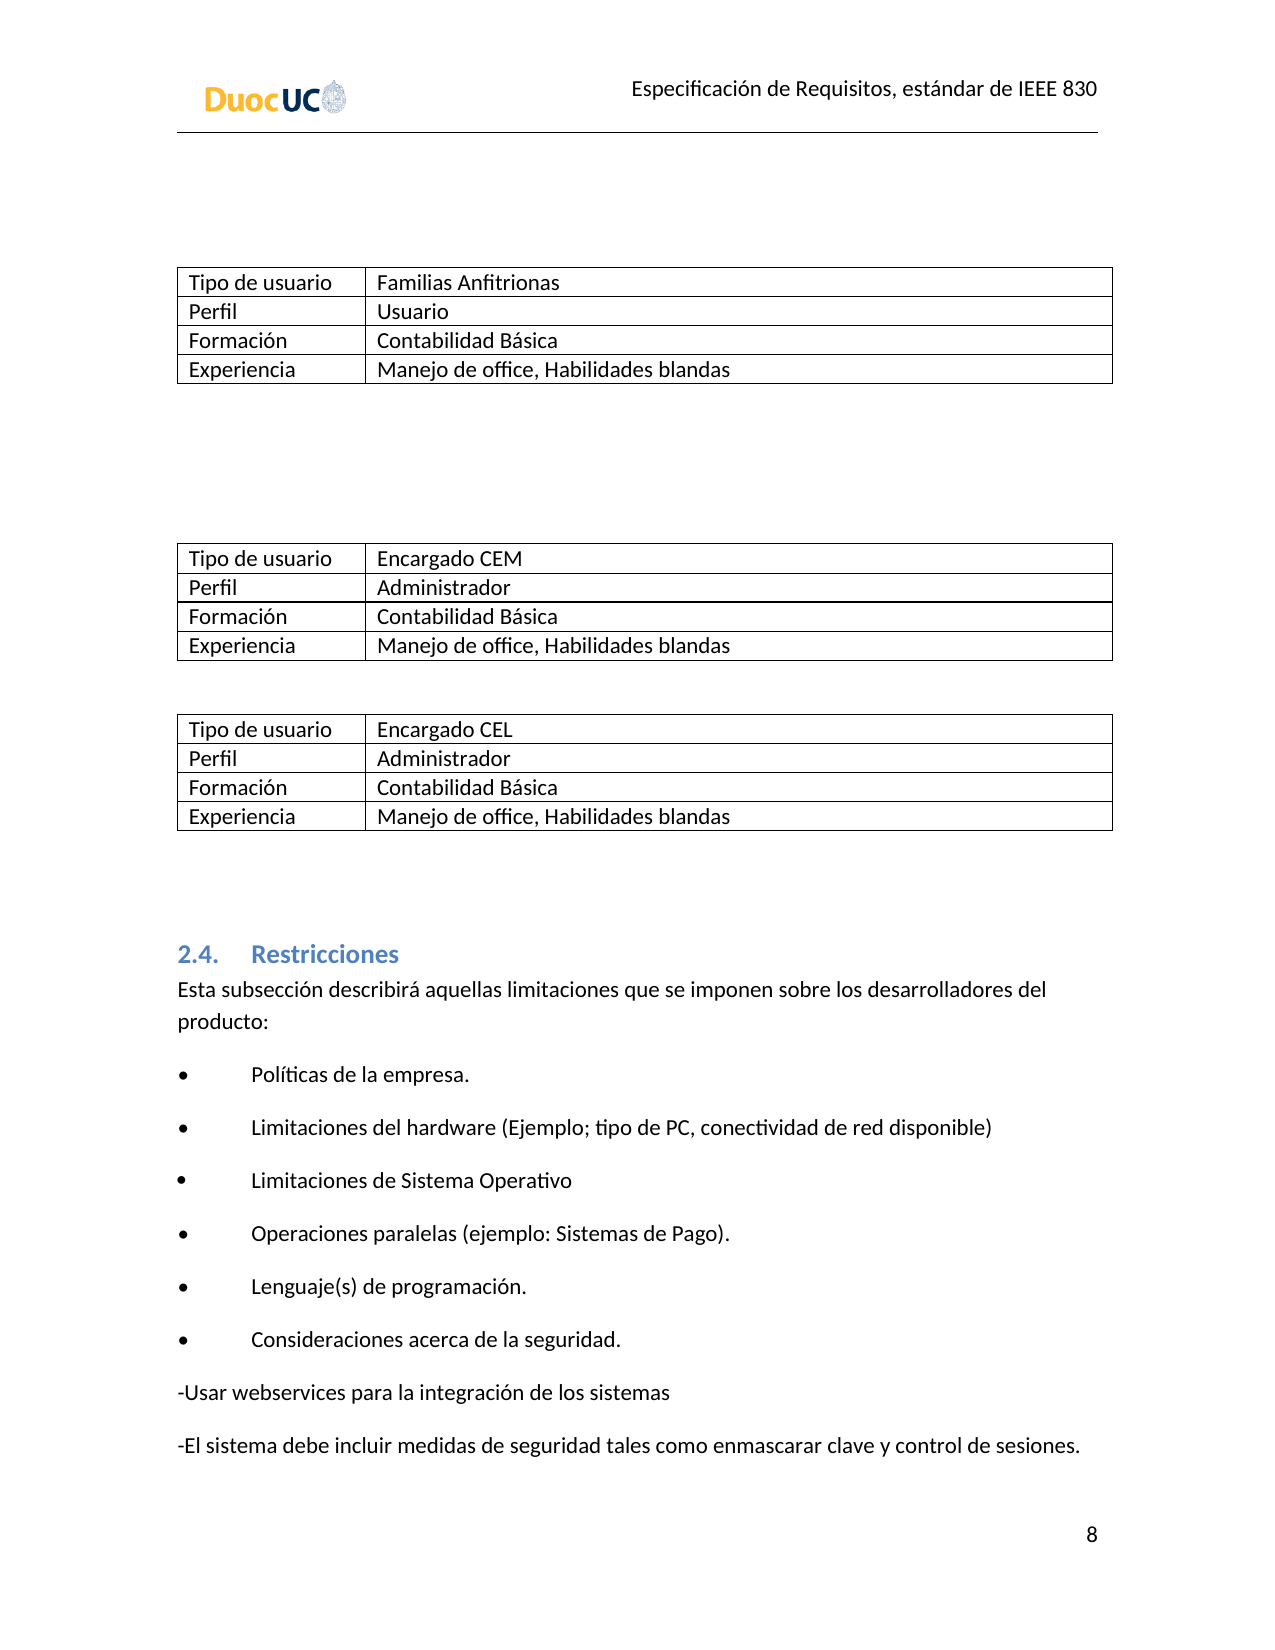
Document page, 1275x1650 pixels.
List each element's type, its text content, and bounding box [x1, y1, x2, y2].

text • Políticas de la empresa. [177, 1060, 1098, 1088]
table_header Encargado CEL [366, 715, 1112, 743]
table_cell Manejo de office, Habilidades blandas [366, 802, 1112, 830]
table_header Familias Anfitrionas [366, 268, 1112, 296]
table_cell Manejo de office, Habilidades blandas [366, 355, 1112, 383]
picture [198, 76, 351, 116]
text • Consideraciones acerca de la seguridad. [177, 1325, 1098, 1353]
table_cell Usuario [366, 297, 1112, 325]
table_cell Administrador [366, 744, 1112, 772]
list Limitaciones de Sistema Operativo [177, 1166, 1098, 1194]
table_cell Contabilidad Básica [366, 773, 1112, 801]
table_cell Perfil [178, 297, 365, 325]
table_cell Formación [178, 326, 365, 354]
text Esta subsección describirá aquellas limitaciones que se imponen sobre los desarrolladores del producto: [177, 975, 1098, 1035]
table_cell Administrador [366, 574, 1112, 601]
table_cell Formación [178, 773, 365, 801]
table_cell Experiencia [178, 632, 365, 659]
text • Lenguaje(s) de programación. [177, 1272, 1098, 1300]
table_cell Contabilidad Básica [366, 326, 1112, 354]
table_header Tipo de usuario [178, 544, 365, 572]
table_header Tipo de usuario [178, 715, 365, 743]
table_cell Experiencia [178, 355, 365, 383]
table_header Tipo de usuario [178, 268, 365, 296]
table_cell Formación [178, 603, 365, 631]
table_header Encargado CEM [366, 544, 1112, 572]
text -Usar webservices para la integración de los sistemas [177, 1378, 1098, 1406]
table_cell Experiencia [178, 802, 365, 830]
table_cell Perfil [178, 744, 365, 772]
text • Limitaciones del hardware (Ejemplo; tipo de PC, conectividad de red disponible) [177, 1113, 1098, 1141]
subtitle 2.4. Restricciones [177, 937, 1098, 970]
table_cell Manejo de office, Habilidades blandas [366, 632, 1112, 659]
text • Operaciones paralelas (ejemplo: Sistemas de Pago). [177, 1219, 1098, 1247]
table_cell Contabilidad Básica [366, 603, 1112, 631]
table_cell Perfil [178, 574, 365, 601]
text -El sistema debe incluir medidas de seguridad tales como enmascarar clave y control de sesiones. [177, 1431, 1098, 1459]
